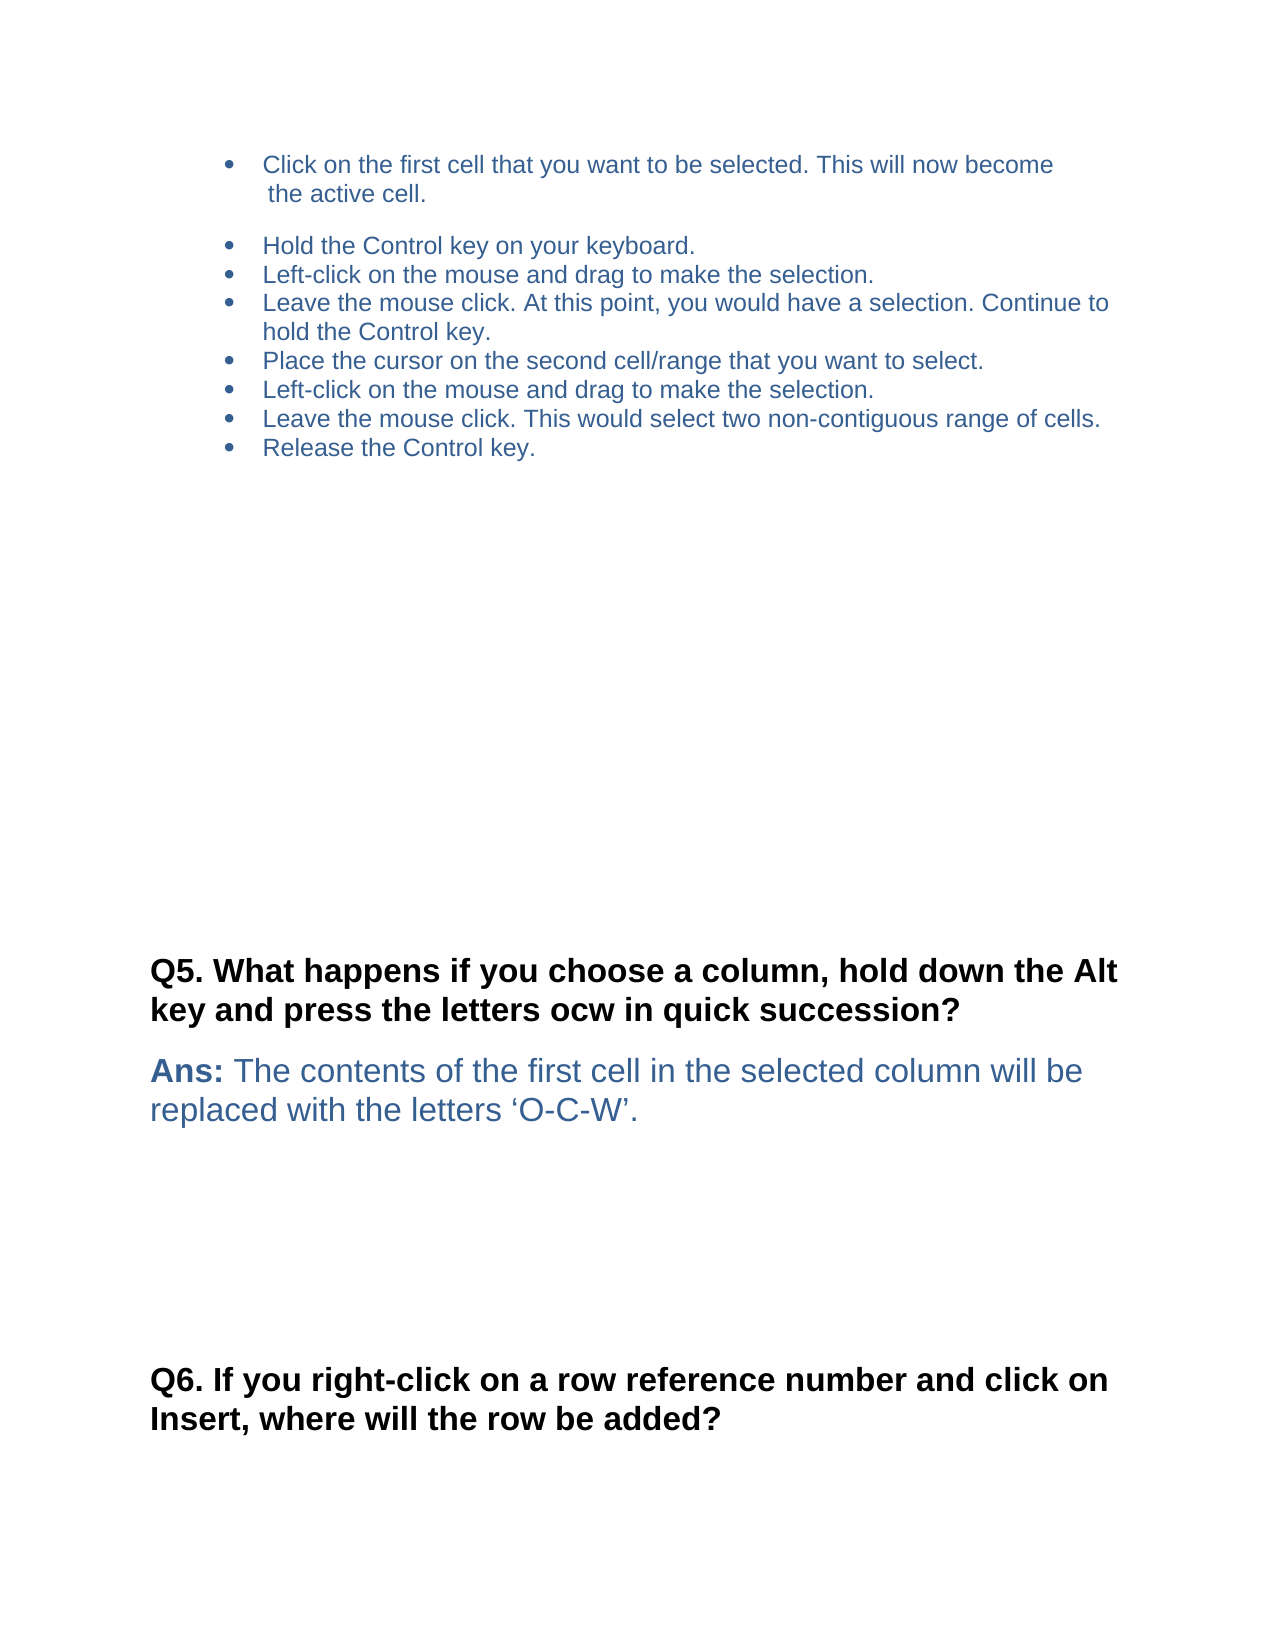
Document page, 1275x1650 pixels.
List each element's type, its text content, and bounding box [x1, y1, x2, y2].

list Hold the Control key on your keyboard. [225, 231, 1125, 259]
list Leave the mouse click. This would select two non-contiguous range of cells. [225, 404, 1125, 433]
list Release the Control key. [225, 433, 1125, 461]
text Ans: The contents of the first cell in the selected column will be replaced with the letters ‘O-C-W’. [639, 1051, 1125, 1128]
list Leave the mouse click. At this point, you would have a selection. Continue to hold the Control key. [225, 288, 1125, 346]
list Left-click on the mouse and drag to make the selection. [225, 259, 1125, 288]
text the active cell. [150, 179, 1125, 208]
list Place the cursor on the second cell/range that you want to select. [225, 346, 1125, 375]
text Q6. If you right-click on a row reference number and click on Insert, where will the row be added? [150, 1360, 1125, 1437]
list Click on the first cell that you want to be selected. This will now become [225, 150, 1125, 179]
list Left-click on the mouse and drag to make the selection. [225, 375, 1125, 404]
text Q5. What happens if you choose a column, hold down the Alt key and press the letters ocw in quick succession? [150, 951, 1125, 1028]
